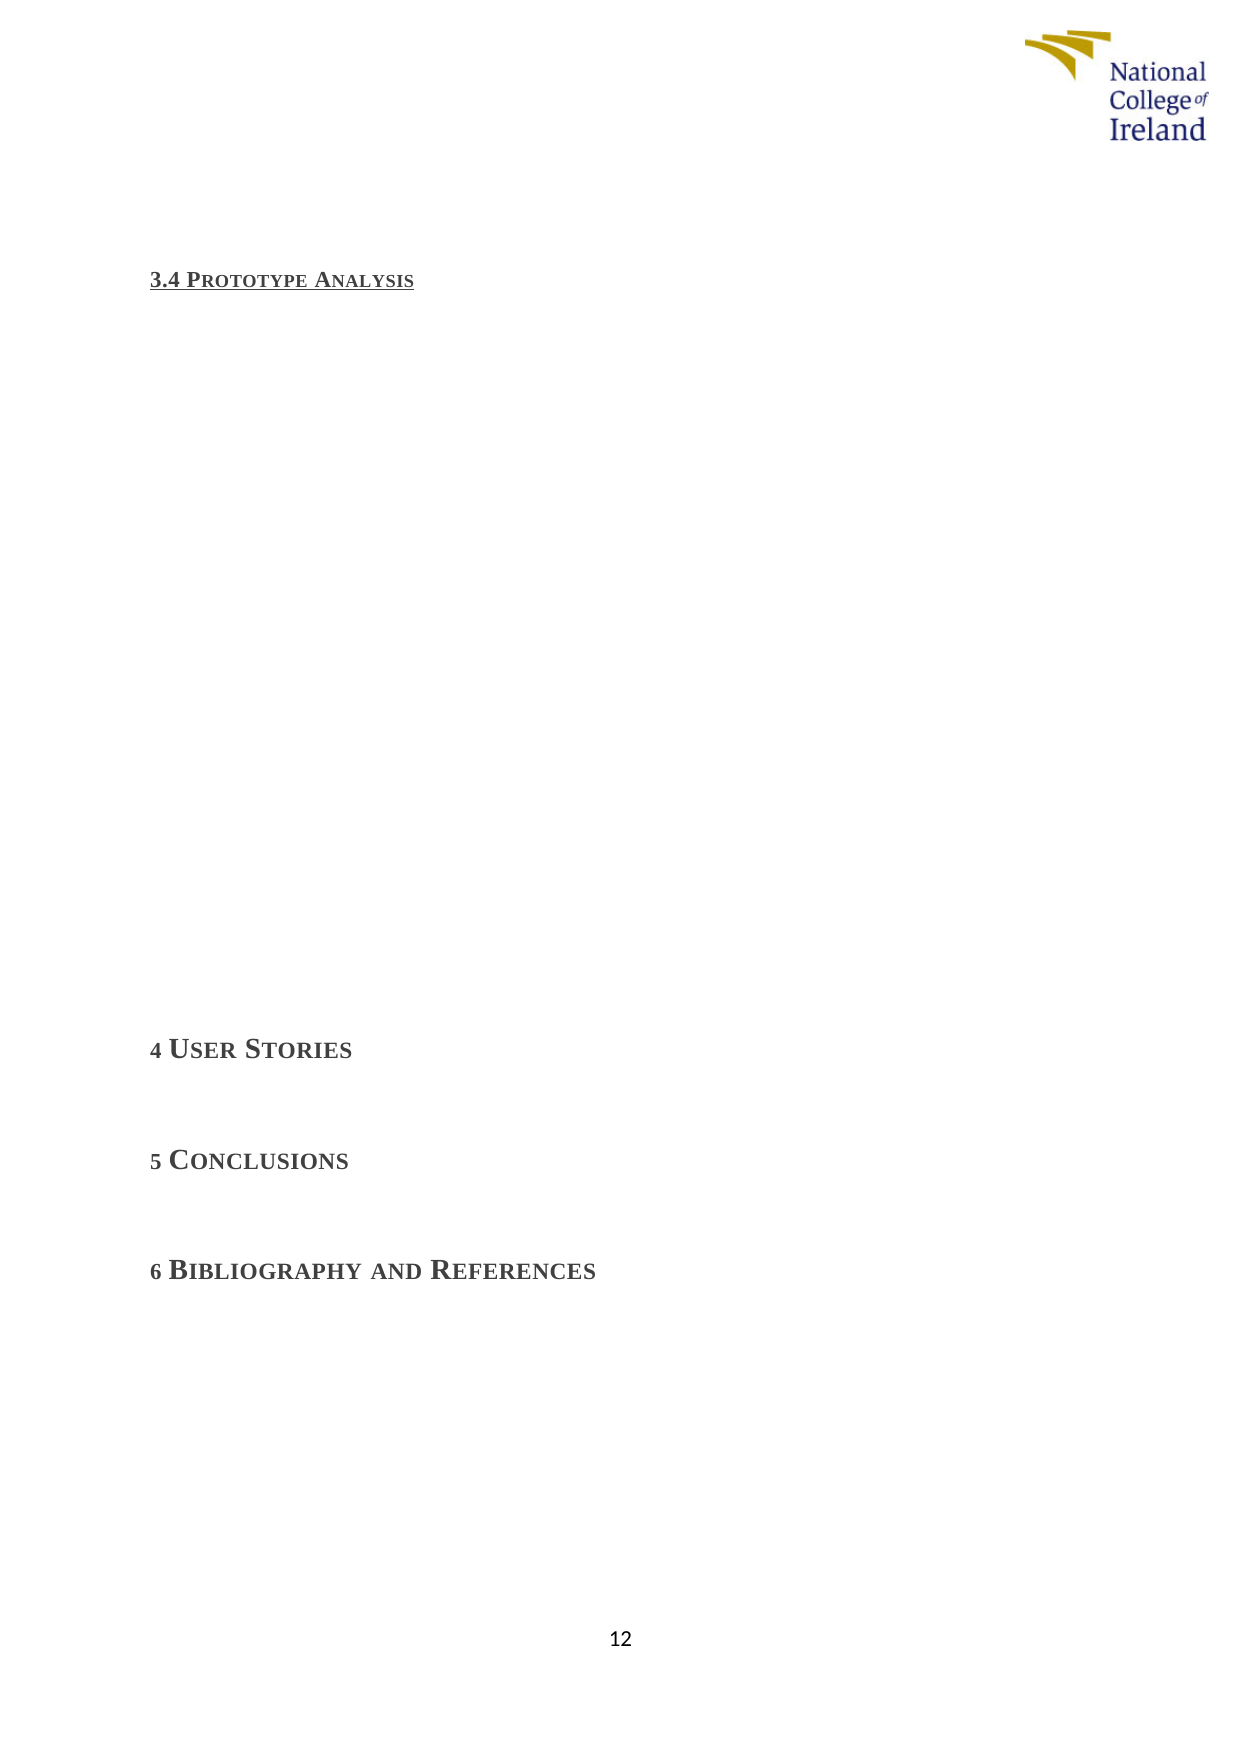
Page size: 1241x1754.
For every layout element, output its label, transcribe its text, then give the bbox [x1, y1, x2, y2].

picture [1025, 30, 1209, 141]
text 4 User Stories [150, 1032, 1090, 1065]
text 3.4 Prototype Analysis [150, 266, 1090, 292]
text 5 Conclusions [150, 1142, 1090, 1176]
text 6 Bibliography and References [150, 1252, 1090, 1286]
